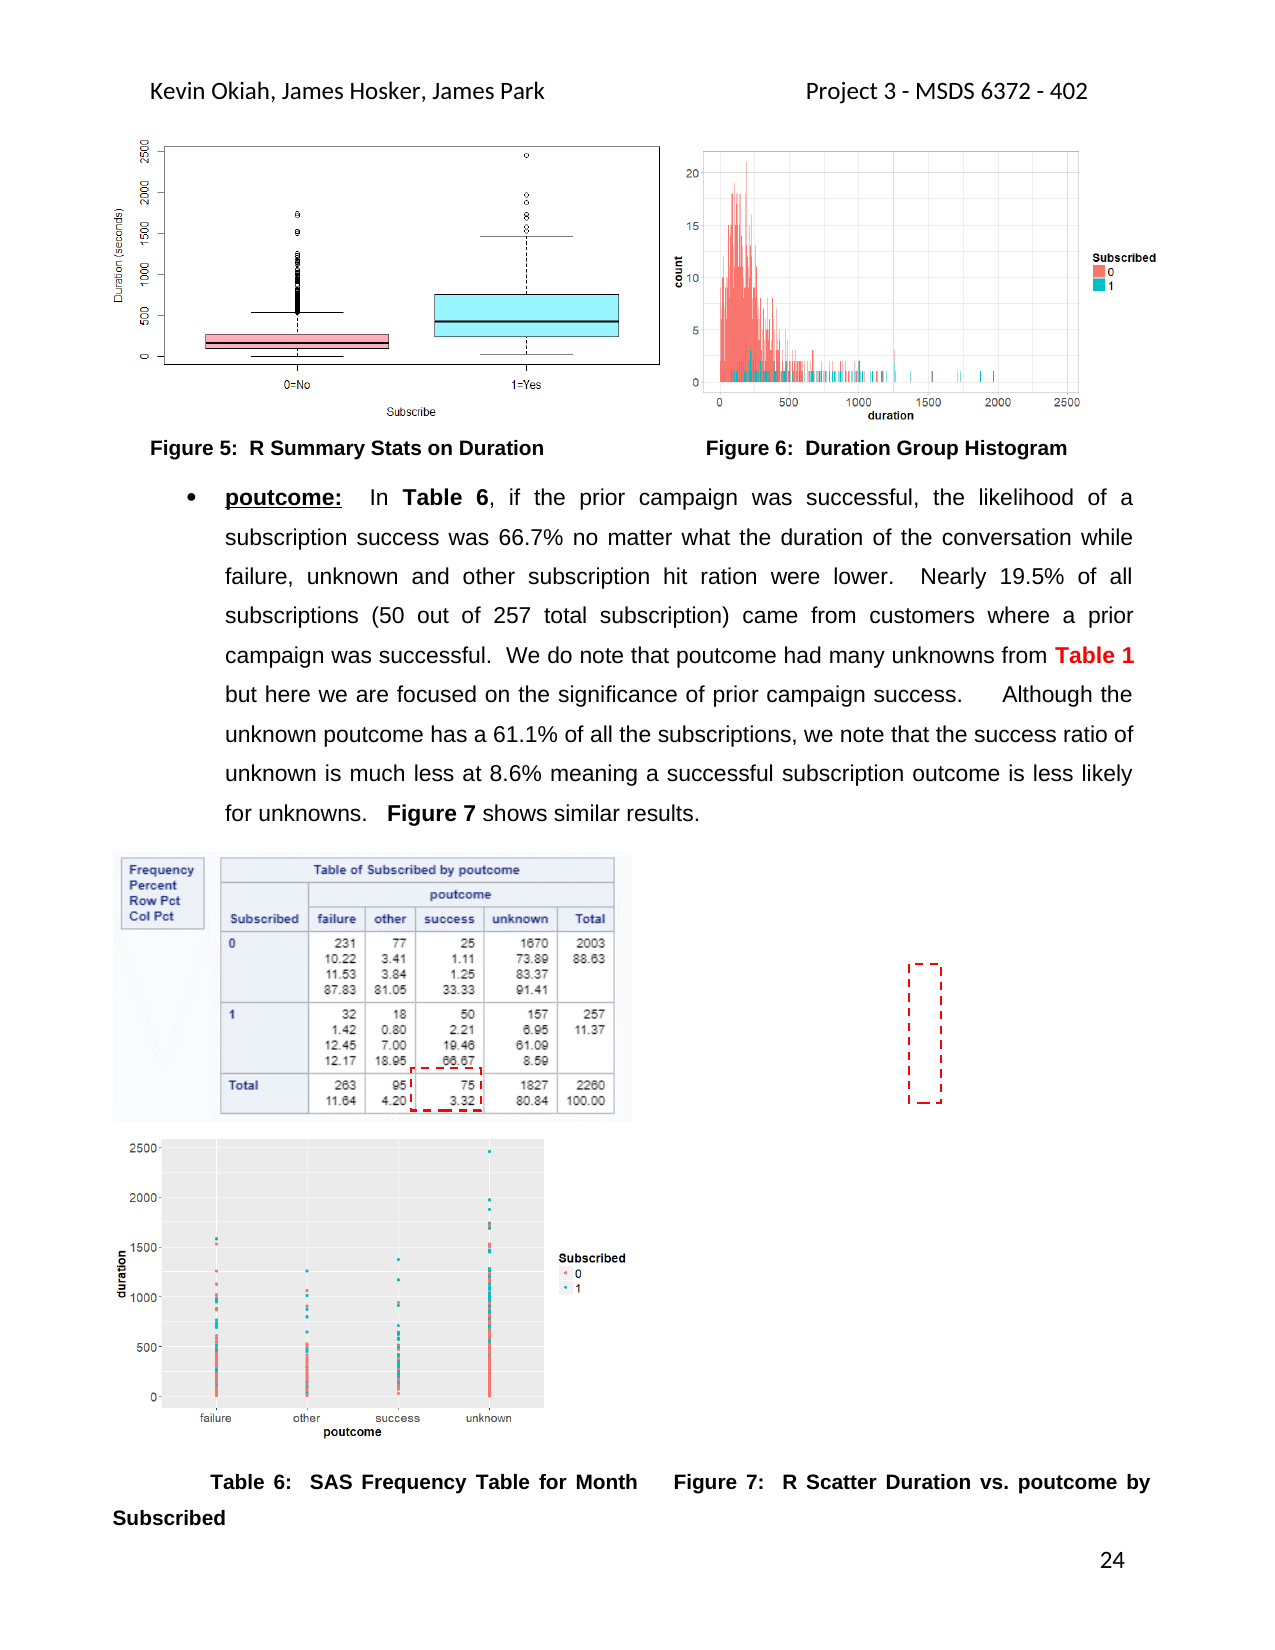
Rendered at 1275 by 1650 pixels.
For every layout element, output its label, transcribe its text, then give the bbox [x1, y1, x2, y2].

list poutcome: In Table 6, if the prior campaign was successful, the likelihood of a subscription success was 66.7% no matter what the duration of the conversation while failure, unknown and other subscription hit ration were lower. Nearly 19.5% of all subscriptions (50 out of 257 total subscription) came from customers where a prior campaign was successful. We do note that poutcome had many unknowns from Table 1 but here we are focused on the significance of prior campaign success. Although the unknown poutcome has a 61.1% of all the subscriptions, we note that the success ratio of unknown is much less at 8.6% meaning a successful subscription outcome is less likely for unknowns. Figure 7 shows similar results. [187, 484, 1134, 826]
picture [673, 148, 1161, 421]
picture [112, 851, 633, 1122]
text Table 6: SAS Frequency Table for Month Figure 7: R Scatter Duration vs. poutcome by Subscribed [112, 1470, 1153, 1529]
text Figure 5: R Summary Stats on Duration Figure 6: Duration Group Histogram [150, 436, 1134, 459]
picture [112, 131, 668, 421]
picture [112, 1137, 628, 1442]
